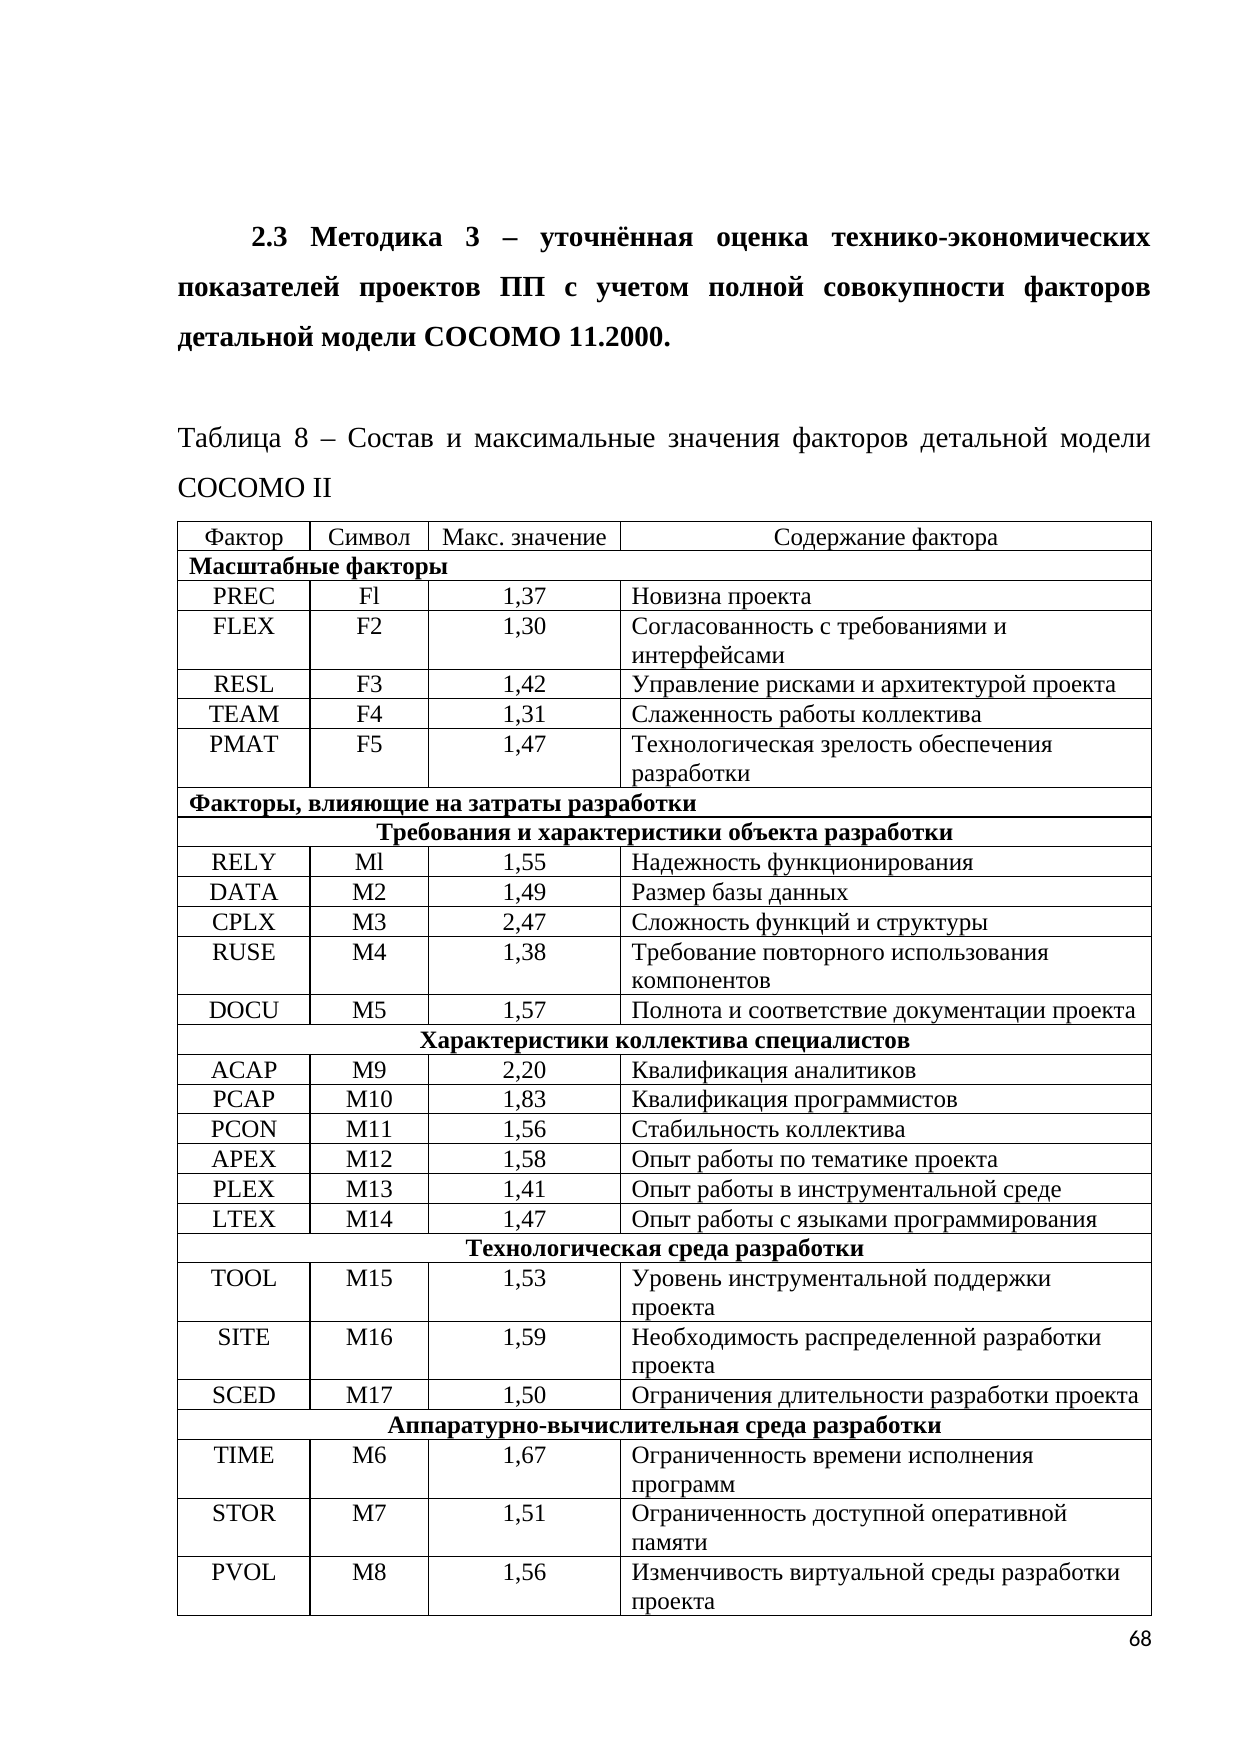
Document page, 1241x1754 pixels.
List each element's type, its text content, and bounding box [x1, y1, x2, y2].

table_cell 1,56 [429, 1557, 620, 1614]
table_cell Характеристики коллектива специалистов [178, 1025, 1151, 1054]
table_cell 1,83 [429, 1085, 620, 1113]
table_cell Ограничения длительности разработки проекта [621, 1380, 1151, 1409]
table_cell F4 [311, 699, 428, 728]
table_cell Fl [311, 581, 428, 610]
table_cell 1,38 [429, 937, 620, 994]
table_cell 1,41 [429, 1174, 620, 1203]
table_cell 1,53 [429, 1263, 620, 1321]
table_cell Сложность функций и структуры [621, 907, 1151, 936]
text 2.3 Методика 3 – уточнённая оценка технико-экономических показателей проектов ПП с учетом полной совокупности факторов детальной модели СОСОМО 11.2000. [177, 219, 1152, 353]
table_cell 1,58 [429, 1144, 620, 1173]
table_cell 1,50 [429, 1380, 620, 1409]
table_cell Изменчивость виртуальной среды разработки проекта [621, 1557, 1151, 1614]
table_cell PREC [178, 581, 309, 610]
table_cell 2,20 [429, 1055, 620, 1083]
table_cell F5 [311, 729, 428, 787]
table_cell APEX [178, 1144, 309, 1173]
table_cell Ml [311, 847, 428, 876]
table_cell PCON [178, 1114, 309, 1143]
table_cell M17 [311, 1380, 428, 1409]
table_cell CPLX [178, 907, 309, 936]
table_cell SCED [178, 1380, 309, 1409]
table_cell 2,47 [429, 907, 620, 936]
table_cell Размер базы данных [621, 877, 1151, 906]
table_cell Опыт работы с языками программирования [621, 1204, 1151, 1232]
table_cell ACAP [178, 1055, 309, 1083]
table_cell Необходимость распределенной разработки проекта [621, 1322, 1151, 1379]
table_cell M15 [311, 1263, 428, 1321]
table_cell Факторы, влияющие на затраты разработки [178, 788, 1151, 816]
table_cell M6 [311, 1440, 428, 1497]
table_cell Стабильность коллектива [621, 1114, 1151, 1143]
table_cell M12 [311, 1144, 428, 1173]
table_cell 1,49 [429, 877, 620, 906]
table_cell M7 [311, 1499, 428, 1556]
table_cell Ограниченность доступной оперативной памяти [621, 1499, 1151, 1556]
table_cell F2 [311, 611, 428, 668]
table_cell RELY [178, 847, 309, 876]
table_cell Опыт работы по тематике проекта [621, 1144, 1151, 1173]
table_cell Масштабные факторы [178, 551, 1151, 580]
table_cell Новизна проекта [621, 581, 1151, 610]
table_header Содержание фактора [621, 522, 1151, 550]
table_cell Управление рисками и архитектурой проекта [621, 670, 1151, 698]
table_cell M9 [311, 1055, 428, 1083]
table_cell 1,37 [429, 581, 620, 610]
table_cell 1,42 [429, 670, 620, 698]
table_cell F3 [311, 670, 428, 698]
table_cell M4 [311, 937, 428, 994]
table_cell M5 [311, 995, 428, 1024]
table_cell 1,47 [429, 1204, 620, 1232]
table_cell 1,51 [429, 1499, 620, 1556]
table_cell STOR [178, 1499, 309, 1556]
table_cell RESL [178, 670, 309, 698]
table_cell 1,55 [429, 847, 620, 876]
table_cell 1,67 [429, 1440, 620, 1497]
table_cell Требования и характеристики объекта разработки [178, 818, 1151, 846]
table_cell Слаженность работы коллектива [621, 699, 1151, 728]
table_cell 1,31 [429, 699, 620, 728]
table_cell РМАТ [178, 729, 309, 787]
table_cell Технологическая зрелость обеспечения разработки [621, 729, 1151, 787]
table_cell M3 [311, 907, 428, 936]
table_cell 1,47 [429, 729, 620, 787]
table_cell PVOL [178, 1557, 309, 1614]
table_cell TEAM [178, 699, 309, 728]
table_cell TIME [178, 1440, 309, 1497]
table_cell M10 [311, 1085, 428, 1113]
table_cell FLEX [178, 611, 309, 668]
table_cell M16 [311, 1322, 428, 1379]
table_cell Уровень инструментальной поддержки проекта [621, 1263, 1151, 1321]
table_cell 1,30 [429, 611, 620, 668]
table_cell Требование повторного использования компонентов [621, 937, 1151, 994]
table_header Макс. значение [429, 522, 620, 550]
table_cell 1,57 [429, 995, 620, 1024]
table_cell DOCU [178, 995, 309, 1024]
table_cell 1,56 [429, 1114, 620, 1143]
table_cell M8 [311, 1557, 428, 1614]
table_cell Опыт работы в инструментальной среде [621, 1174, 1151, 1203]
table_cell Согласованность с требованиями и интерфейсами [621, 611, 1151, 668]
table_cell Технологическая среда разработки [178, 1234, 1151, 1262]
table_cell Квалификация аналитиков [621, 1055, 1151, 1083]
table_cell Квалификация программистов [621, 1085, 1151, 1113]
table_header Фактор [178, 522, 309, 550]
table_cell PLEX [178, 1174, 309, 1203]
table_cell M2 [311, 877, 428, 906]
table_cell M14 [311, 1204, 428, 1232]
table_cell DATA [178, 877, 309, 906]
table_cell RUSE [178, 937, 309, 994]
table_cell SITE [178, 1322, 309, 1379]
table_cell Полнота и соответствие документации проекта [621, 995, 1151, 1024]
table_cell PCAP [178, 1085, 309, 1113]
table_cell LTEX [178, 1204, 309, 1232]
table_cell M11 [311, 1114, 428, 1143]
text Таблица 8 – Состав и максимальные значения факторов детальной модели СОСОМО II [177, 420, 1152, 504]
table_cell TOOL [178, 1263, 309, 1321]
table_cell Аппаратурно-вычислительная среда разработки [178, 1410, 1151, 1439]
table_cell Ограниченность времени исполнения программ [621, 1440, 1151, 1497]
table_cell M13 [311, 1174, 428, 1203]
table_cell 1,59 [429, 1322, 620, 1379]
table_header Символ [311, 522, 428, 550]
table_cell Надежность функционирования [621, 847, 1151, 876]
